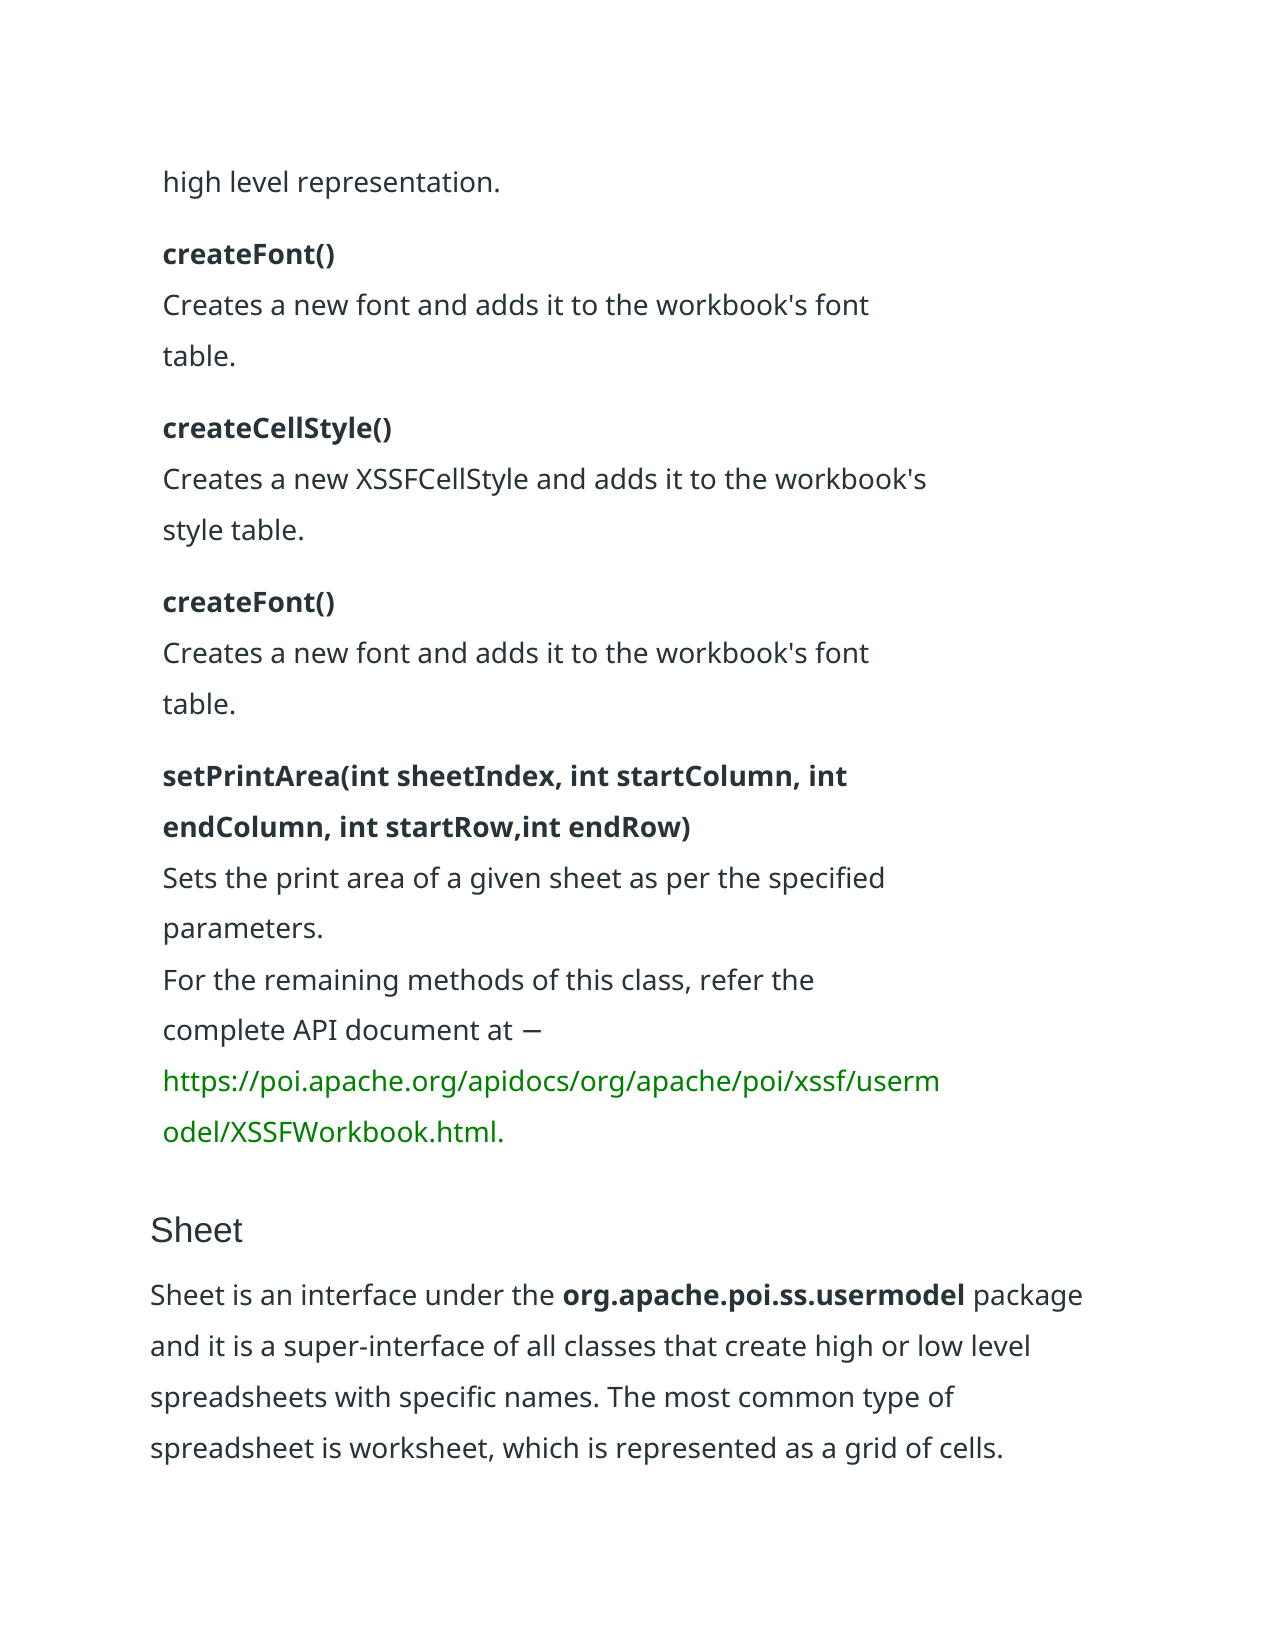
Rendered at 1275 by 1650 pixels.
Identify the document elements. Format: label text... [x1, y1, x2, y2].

table_cell setPrintArea(int sheetIndex, int startColumn, int endColumn, int startRow,int endRow) Sets the print area of a given sheet as per the specified parameters. For the remaining methods of this class, refer the complete API document at − https://poi.apache.org/apidocs/org/apache/poi/xssf/usermodel/XSSFWorkbook.html. [150, 744, 958, 1172]
table_cell createFont() Creates a new font and adds it to the workbook's font table. [150, 570, 958, 743]
table_cell createCellStyle() Creates a new XSSFCellStyle and adds it to the workbook's style table. [150, 396, 958, 570]
text Sheet is an interface under the org.apache.poi.ss.usermodel package and it is a super-interface of all classes that create high or low level spreadsheets with specific names. The most common type of spreadsheet is worksheet, which is represented as a grid of cells. [150, 1275, 1125, 1466]
subtitle Sheet [150, 1209, 1125, 1250]
table_cell createFont() Creates a new font and adds it to the workbook's font table. [150, 222, 958, 396]
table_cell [150, 150, 958, 222]
